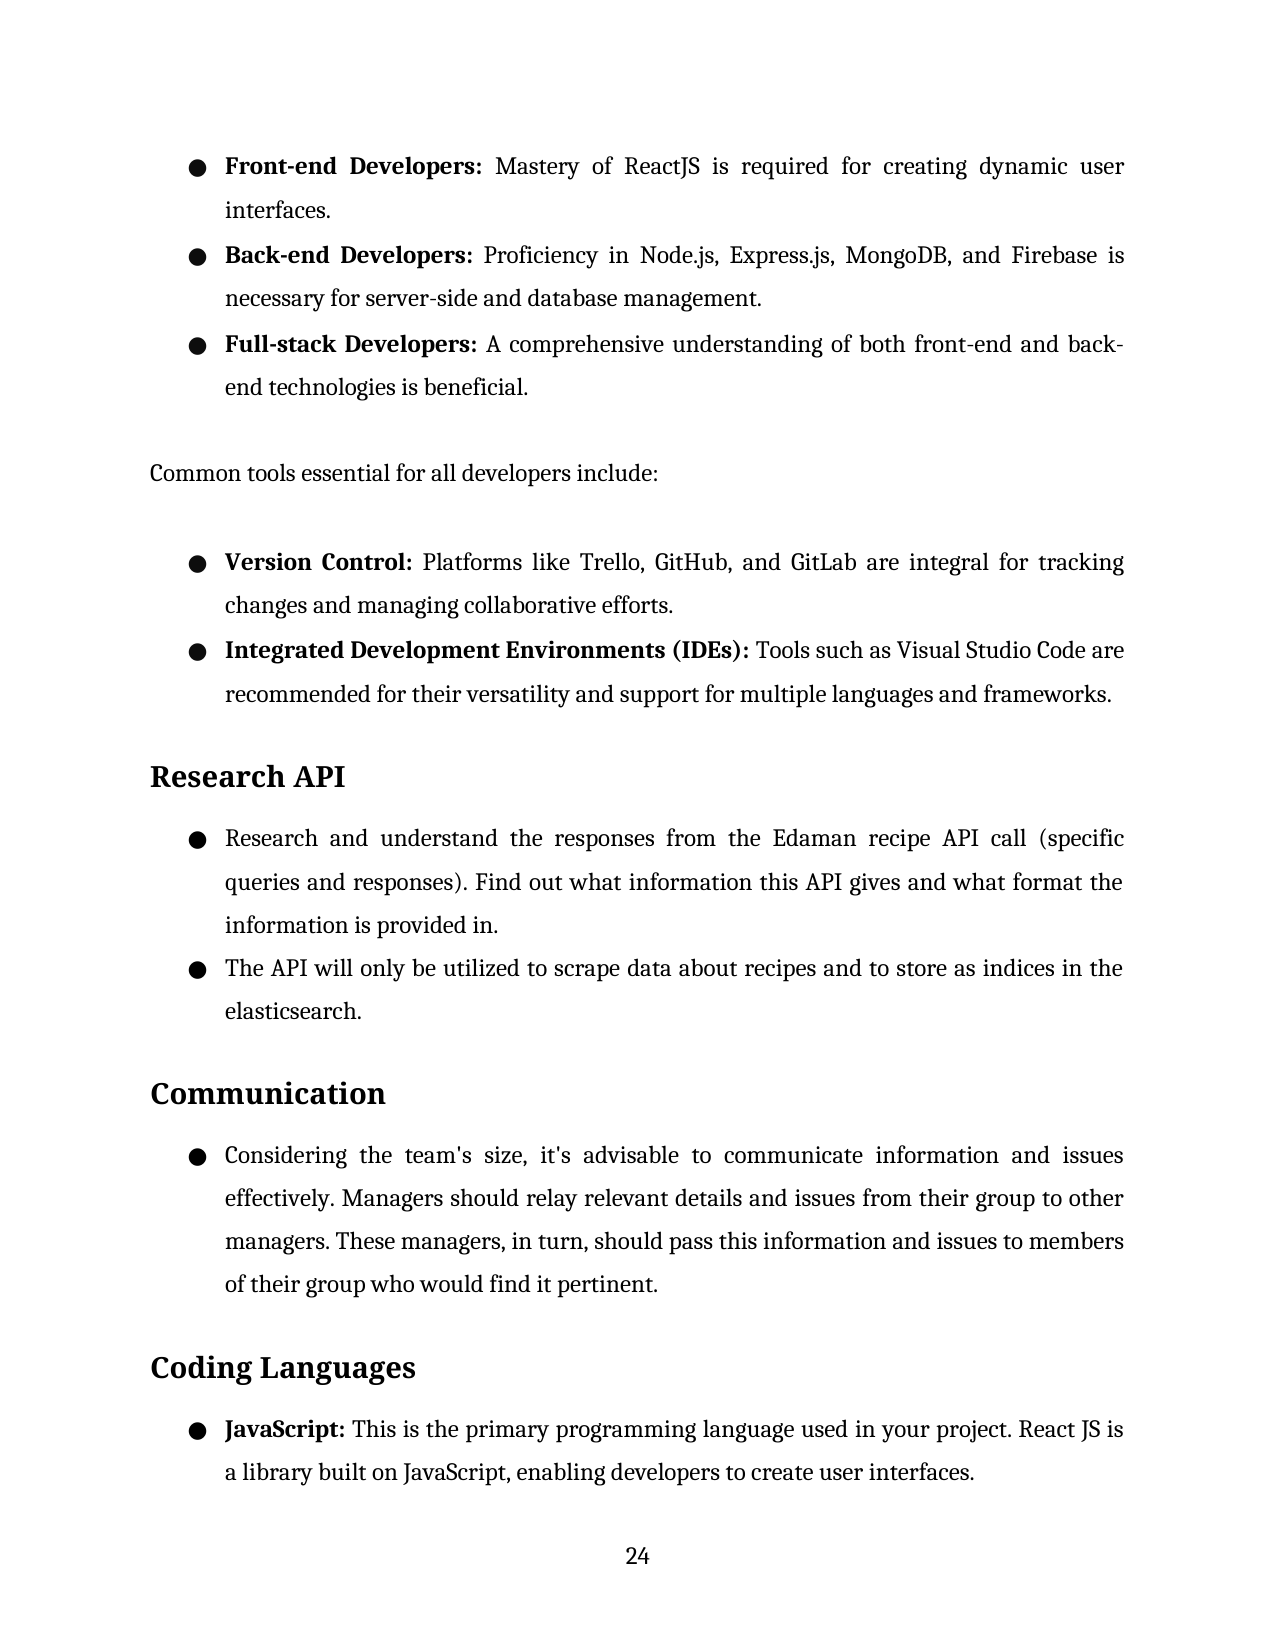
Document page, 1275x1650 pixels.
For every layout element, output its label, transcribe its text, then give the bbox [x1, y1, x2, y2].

list Research and understand the responses from the Edaman recipe API call (specific queries and responses). Find out what information this API gives and what format the information is provided in. [187, 824, 1125, 939]
list Full-stack Developers: A comprehensive understanding of both front-end and back-end technologies is beneficial. [187, 327, 1125, 402]
list JavaScript: This is the primary programming language used in your project. React JS is a library built on JavaScript, enabling developers to create user interfaces. [187, 1415, 1125, 1487]
list The API will only be utilized to scrape data about recipes and to store as indices in the elasticsearch. [187, 954, 1125, 1026]
subtitle Research API [150, 756, 1125, 796]
list Integrated Development Environments (IDEs): Tools such as Visual Studio Code are recommended for their versatility and support for multiple languages and frameworks. [187, 634, 1125, 709]
subtitle Communication [150, 1073, 1125, 1113]
list Version Control: Platforms like Trello, GitHub, and GitLab are integral for tracking changes and managing collaborative efforts. [187, 546, 1125, 620]
list Front-end Developers: Mastery of ReactJS is required for creating dynamic user interfaces. [187, 150, 1125, 224]
text Common tools essential for all developers include: [150, 459, 1125, 488]
list Back-end Developers: Proficiency in Node.js, Express.js, MongoDB, and Firebase is necessary for server-side and database management. [187, 239, 1125, 313]
list Considering the team's size, it's advisable to communicate information and issues effectively. Managers should relay relevant details and issues from their group to other managers. These managers, in turn, should pass this information and issues to members of their group who would find it pertinent. [187, 1141, 1125, 1299]
subtitle Coding Languages [150, 1347, 1125, 1387]
